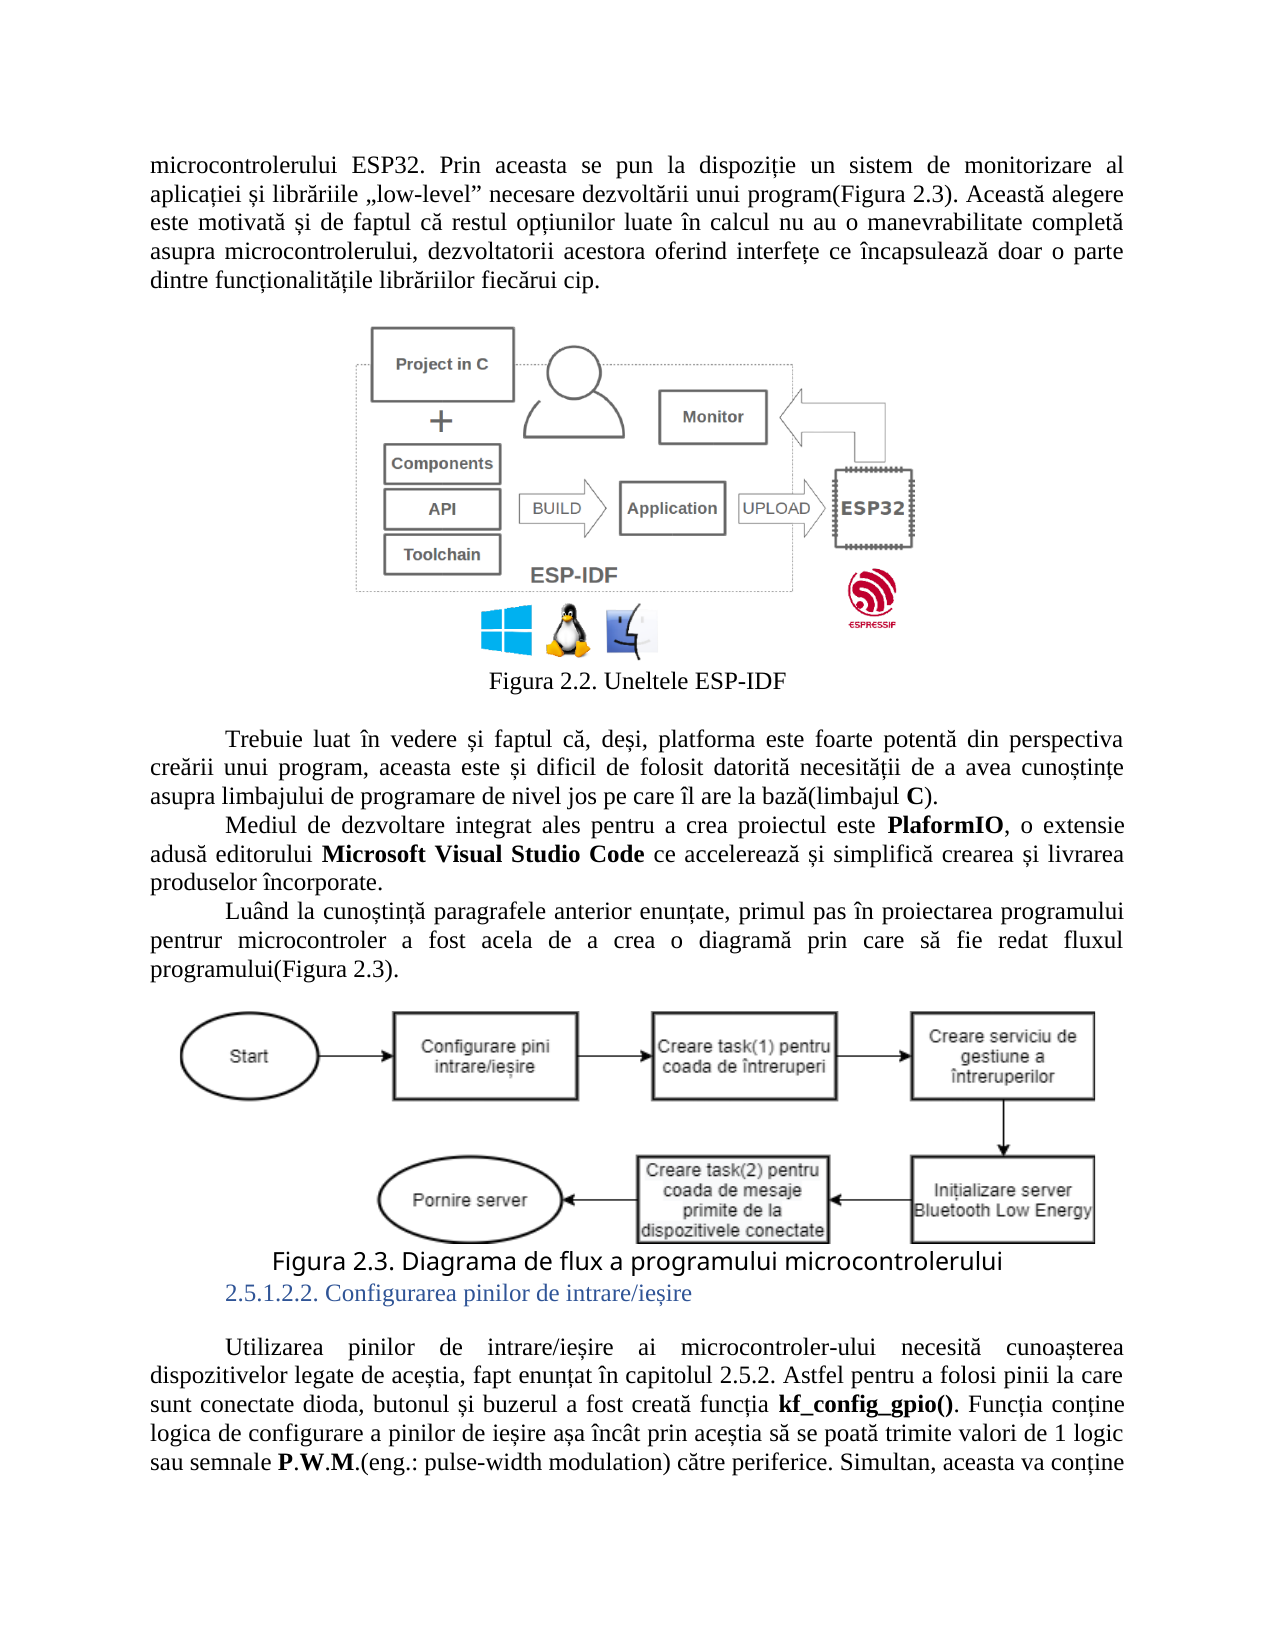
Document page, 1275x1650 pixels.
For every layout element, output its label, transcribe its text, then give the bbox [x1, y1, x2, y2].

text Luând la cunoștință paragrafele anterior enunțate, primul pas în proiectarea programului pentrur microcontroler a fost acela de a crea o diagramă prin care să fie redat fluxul programului(Figura 2.3). [150, 896, 1125, 982]
text 2.5.1.2.2. Configurarea pinilor de intrare/ieșire [150, 1278, 1125, 1307]
text Trebuie luat în vedere și faptul că, deși, platforma este foarte potentă din perspectiva creării unui program, aceasta este și dificil de folosit datorită necesității de a avea cunoștințe asupra limbajului de programare de nivel jos pe care îl are la bază(limbajul C). [150, 724, 1125, 810]
picture [179, 1011, 1096, 1244]
text Mediul de dezvoltare integrat ales pentru a crea proiectul este PlaformIO, o extensie adusă editorului Microsoft Visual Studio Code ce accelerează și simplifică crearea și livrarea produselor încorporate. [150, 810, 1125, 896]
picture [331, 322, 944, 667]
text Figura 2.2. Uneltele ESP-IDF [150, 666, 1125, 695]
text Figura 2.3. Diagrama de flux a programului microcontrolerului [150, 1244, 1125, 1278]
